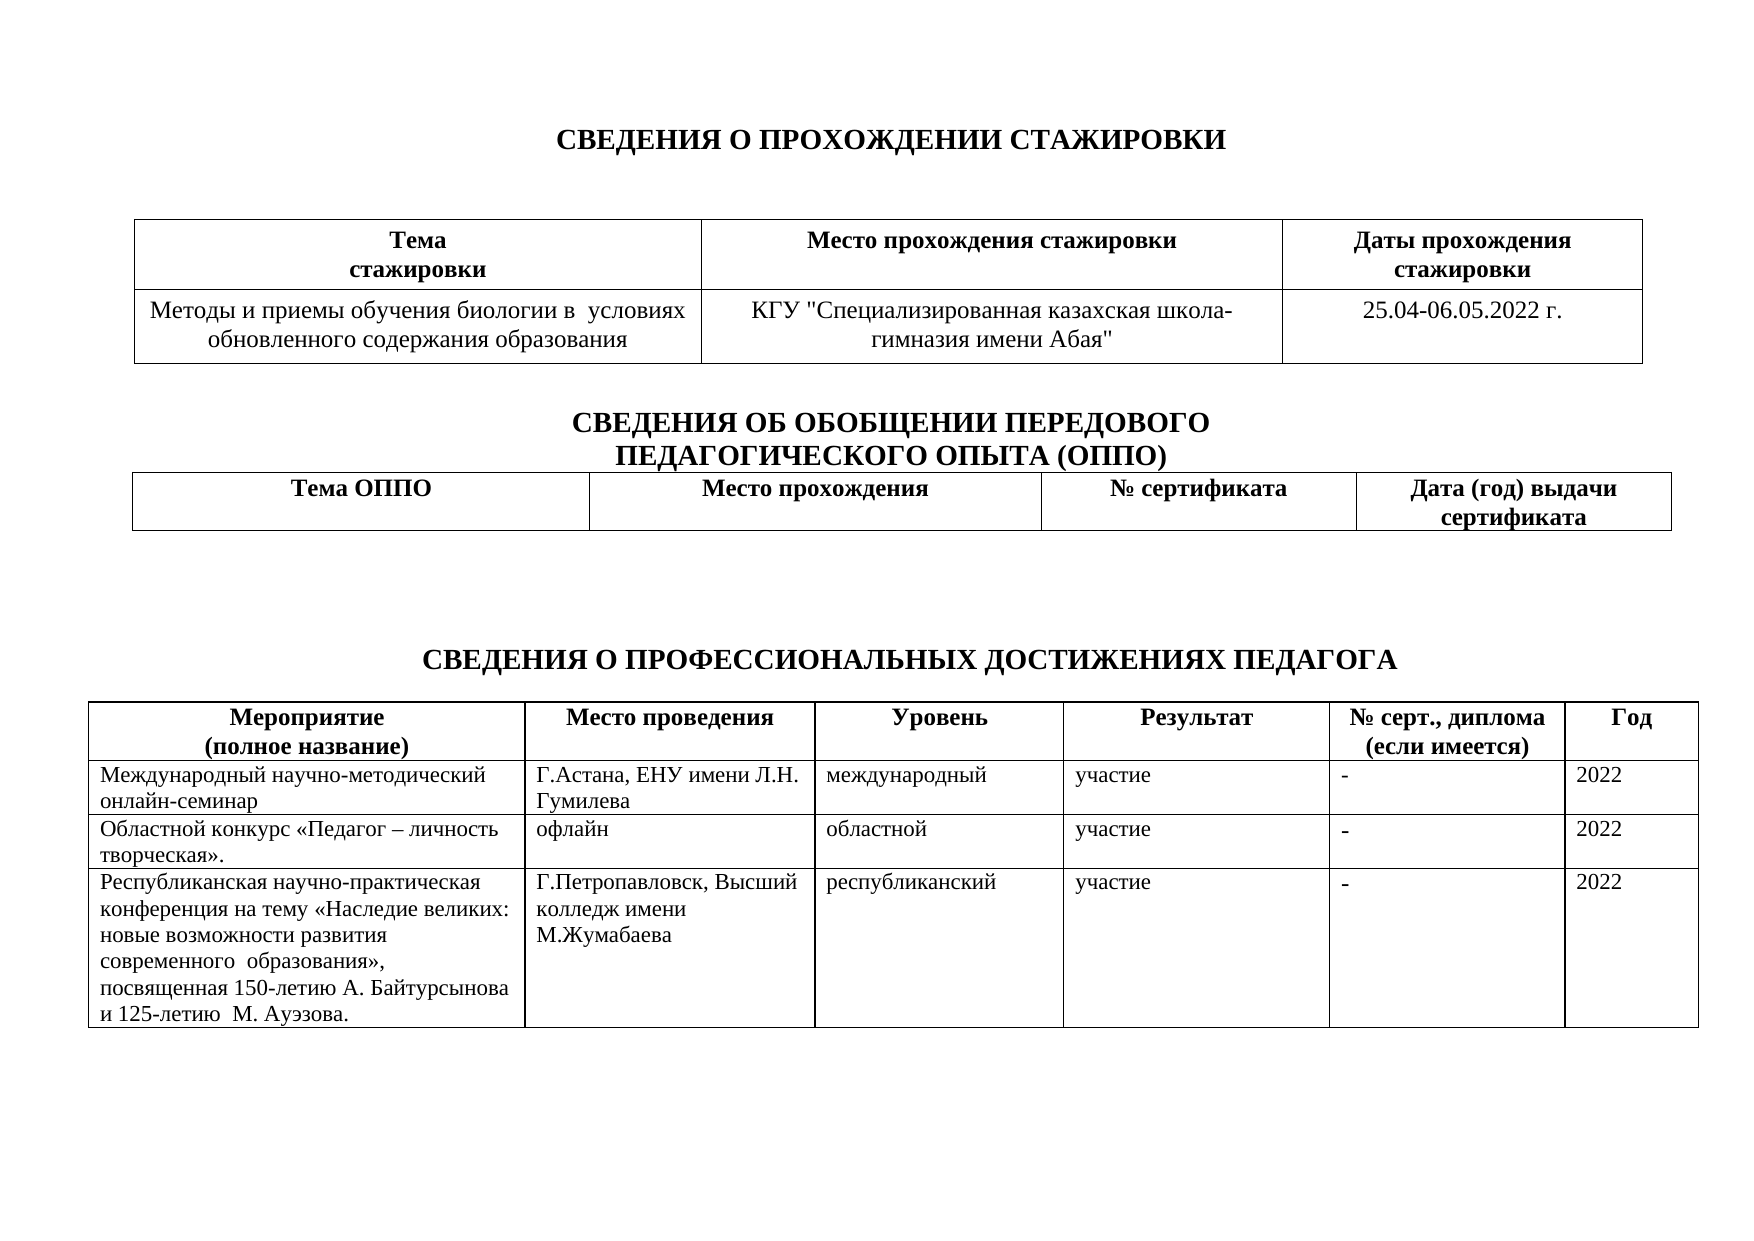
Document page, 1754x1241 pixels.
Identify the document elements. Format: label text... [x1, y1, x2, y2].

table_cell областной [816, 815, 1063, 867]
table_cell 2022 [1566, 815, 1698, 867]
table_header № серт., диплома (если имеется) [1330, 703, 1564, 760]
table_header Мероприятие (полное название) [89, 703, 524, 760]
table_cell 2022 [1566, 869, 1698, 1027]
table_header Тема стажировки [135, 220, 701, 289]
table_header Место прохождения стажировки [702, 220, 1282, 289]
text СВЕДЕНИЯ О ПРОХОЖДЕНИИ СТАЖИРОВКИ [59, 122, 1723, 156]
table_cell офлайн [526, 815, 814, 867]
table_cell - [1330, 869, 1564, 1027]
table_header Уровень [816, 703, 1063, 760]
table_cell 25.04-06.05.2022 г. [1283, 290, 1642, 363]
table_cell - [1330, 761, 1564, 814]
table_cell Республиканская научно-практическая конференция на тему «Наследие великих: новые возможности развития современного образования», посвященная 150-летию А. Байтурсынова и 125-летию М. Ауэзова. [89, 869, 524, 1027]
table_cell участие [1064, 869, 1329, 1027]
table_header Результат [1064, 703, 1329, 760]
table_cell международный [816, 761, 1063, 814]
table_cell 2022 [1566, 761, 1698, 814]
table_header Дата (год) выдачи сертификата [1357, 473, 1671, 530]
table_header № сертификата [1042, 473, 1356, 530]
table_cell - [1330, 815, 1564, 867]
table_cell КГУ "Специализированная казахская школа-гимназия имени Абая" [702, 290, 1282, 363]
table_cell республиканский [816, 869, 1063, 1027]
table_header Год [1566, 703, 1698, 760]
table_header Место прохождения [590, 473, 1041, 530]
table_cell Областной конкурс «Педагог – личность творческая». [89, 815, 524, 867]
table_header Тема ОППО [133, 473, 589, 530]
table_cell участие [1064, 761, 1329, 814]
table_header Даты прохождения стажировки [1283, 220, 1642, 289]
table_header Место проведения [526, 703, 814, 760]
text ПЕДАГОГИЧЕСКОГО ОПЫТА (ОППО) [59, 438, 1723, 472]
table_cell участие [1064, 815, 1329, 867]
text СВЕДЕНИЯ О ПРОФЕССИОНАЛЬНЫХ ДОСТИЖЕНИЯХ ПЕДАГОГА [97, 642, 1723, 676]
table_cell Г.Астана, ЕНУ имени Л.Н. Гумилева [526, 761, 814, 814]
table_cell Методы и приемы обучения биологии в условиях обновленного содержания образования [135, 290, 701, 363]
text СВЕДЕНИЯ ОБ ОБОБЩЕНИИ ПЕРЕДОВОГО [59, 405, 1723, 438]
table_cell Международный научно-методический онлайн-семинар [89, 761, 524, 814]
table_cell Г.Петропавловск, Высший колледж имени М.Жумабаева [526, 869, 814, 1027]
